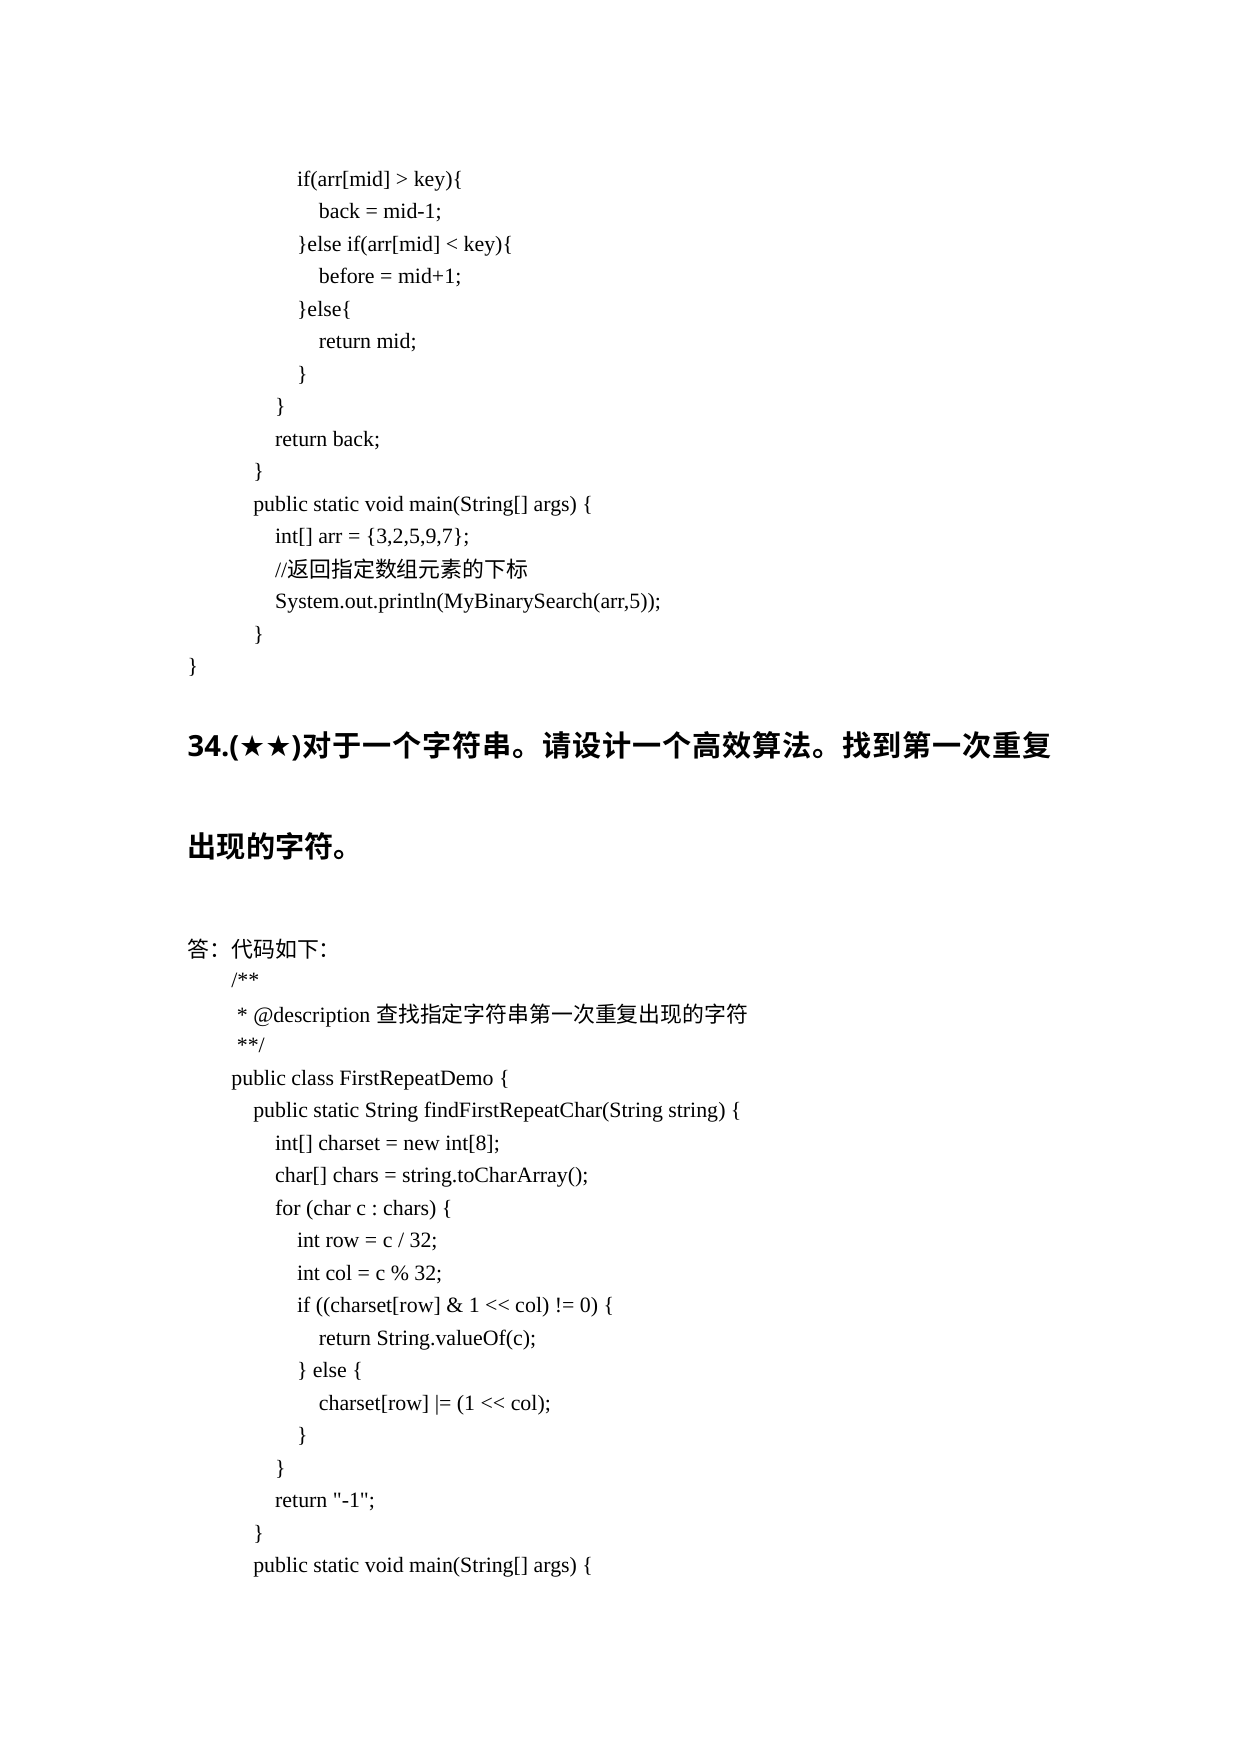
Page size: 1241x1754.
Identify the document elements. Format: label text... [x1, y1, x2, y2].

list 答：代码如下： [187, 931, 1053, 964]
list } [187, 1516, 1053, 1549]
list } [187, 389, 1053, 422]
list int[] arr = {3,2,5,9,7}; [187, 519, 1053, 552]
list return String.valueOf(c); [187, 1321, 1053, 1354]
list if ((charset[row] & 1 << col) != 0) { [187, 1289, 1053, 1321]
list * @description 查找指定字符串第一次重复出现的字符 [187, 996, 1053, 1029]
list }else if(arr[mid] < key){ [187, 227, 1053, 259]
list /** [187, 964, 1053, 996]
list System.out.println(MyBinarySearch(arr,5)); [187, 584, 1053, 617]
list if(arr[mid] > key){ [187, 162, 1053, 194]
list return back; [187, 422, 1053, 454]
list } else { [187, 1354, 1053, 1386]
list charset[row] |= (1 << col); [187, 1386, 1053, 1419]
list public class FirstRepeatDemo { [187, 1061, 1053, 1094]
list } [187, 1419, 1053, 1451]
list char[] chars = string.toCharArray(); [187, 1159, 1053, 1191]
list **/ [187, 1029, 1053, 1061]
subtitle 34.(★★)对于一个字符串。请设计一个高效算法。找到第一次重复出现的字符。 [187, 711, 1053, 877]
list } [187, 357, 1053, 389]
list } [187, 617, 1053, 649]
list for (char c : chars) { [187, 1191, 1053, 1224]
list //返回指定数组元素的下标 [187, 552, 1053, 584]
list back = mid-1; [187, 194, 1053, 227]
list public static void main(String[] args) { [187, 487, 1053, 519]
list } [187, 454, 1053, 487]
list }else{ [187, 292, 1053, 324]
list before = mid+1; [187, 259, 1053, 292]
list int col = c % 32; [187, 1256, 1053, 1289]
list int[] charset = new int[8]; [187, 1126, 1053, 1159]
list return "-1"; [187, 1484, 1053, 1516]
list } [187, 649, 1053, 682]
list return mid; [187, 324, 1053, 357]
list public static String findFirstRepeatChar(String string) { [187, 1094, 1053, 1126]
list int row = c / 32; [187, 1224, 1053, 1256]
list public static void main(String[] args) { [187, 1549, 1053, 1581]
list } [187, 1451, 1053, 1484]
